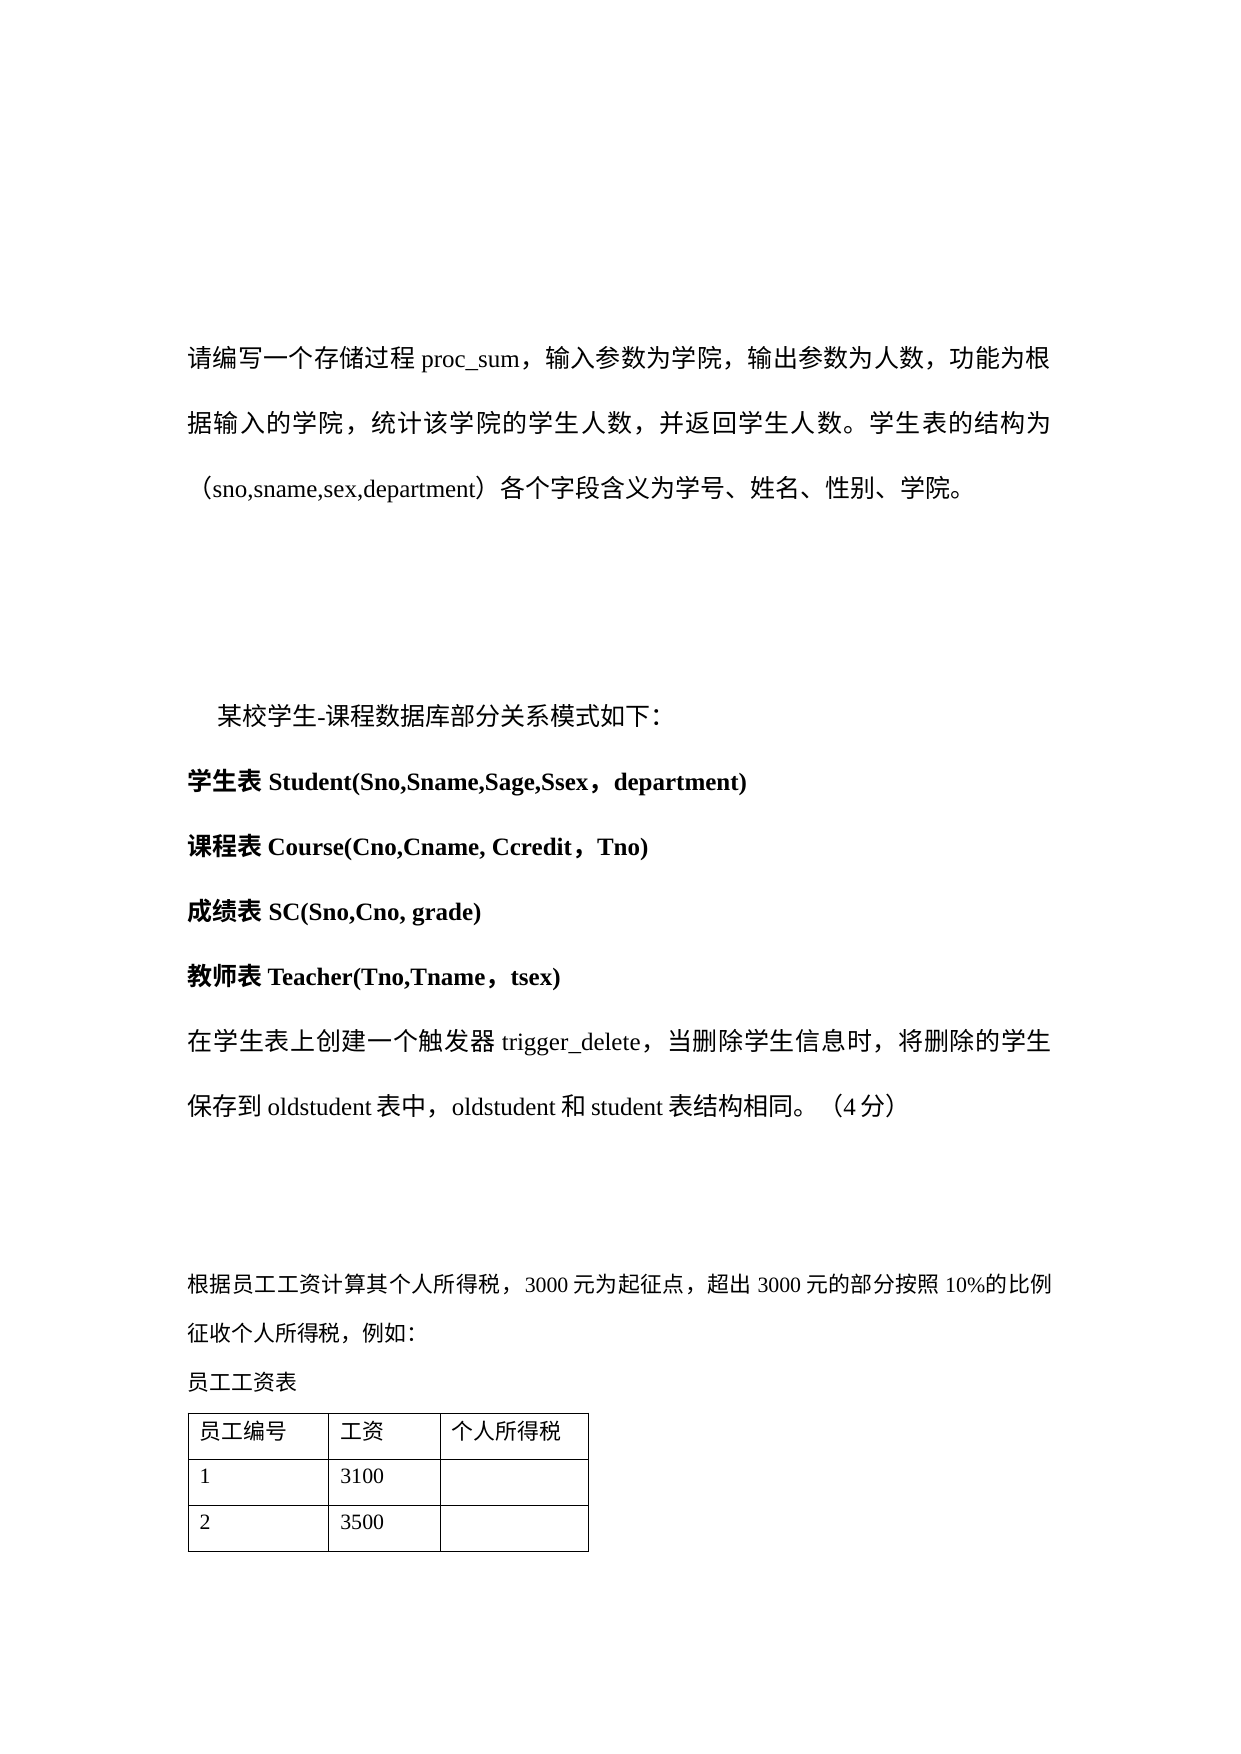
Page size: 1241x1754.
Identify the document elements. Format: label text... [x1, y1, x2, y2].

text 某校学生-课程数据库部分关系模式如下： [217, 682, 1053, 747]
text 员工工资表 [187, 1364, 1053, 1397]
table_cell [441, 1460, 588, 1504]
table_header 员工编号 [189, 1414, 328, 1458]
text 学生表 Student(Sno,Sname,Sage,Ssex，department) [187, 747, 1053, 812]
table_cell 3500 [329, 1506, 440, 1551]
table_cell 1 [189, 1460, 328, 1504]
text 请编写一个存储过程proc_sum，输入参数为学院，输出参数为人数，功能为根据输入的学院，统计该学院的学生人数，并返回学生人数。学生表的结构为（sno,sname,sex,department）各个字段含义为学号、姓名、性别、学院。 [187, 324, 1053, 519]
table_cell 2 [189, 1506, 328, 1551]
text 课程表Course(Cno,Cname, Ccredit，Tno) [187, 812, 1053, 877]
text 根据员工工资计算其个人所得税，3000元为起征点，超出3000元的部分按照10%的比例征收个人所得税，例如： [187, 1267, 1053, 1348]
text 成绩表 SC(Sno,Cno, grade) [187, 877, 1053, 942]
text 教师表Teacher(Tno,Tname，tsex) [187, 942, 1053, 1007]
text 在学生表上创建一个触发器trigger_delete，当删除学生信息时，将删除的学生保存到oldstudent表中，oldstudent和student表结构相同。（4分） [187, 1007, 1053, 1137]
table_header 个人所得税 [441, 1414, 588, 1458]
table_header 工资 [329, 1414, 440, 1458]
table_cell 3100 [329, 1460, 440, 1504]
table_cell [441, 1506, 588, 1551]
